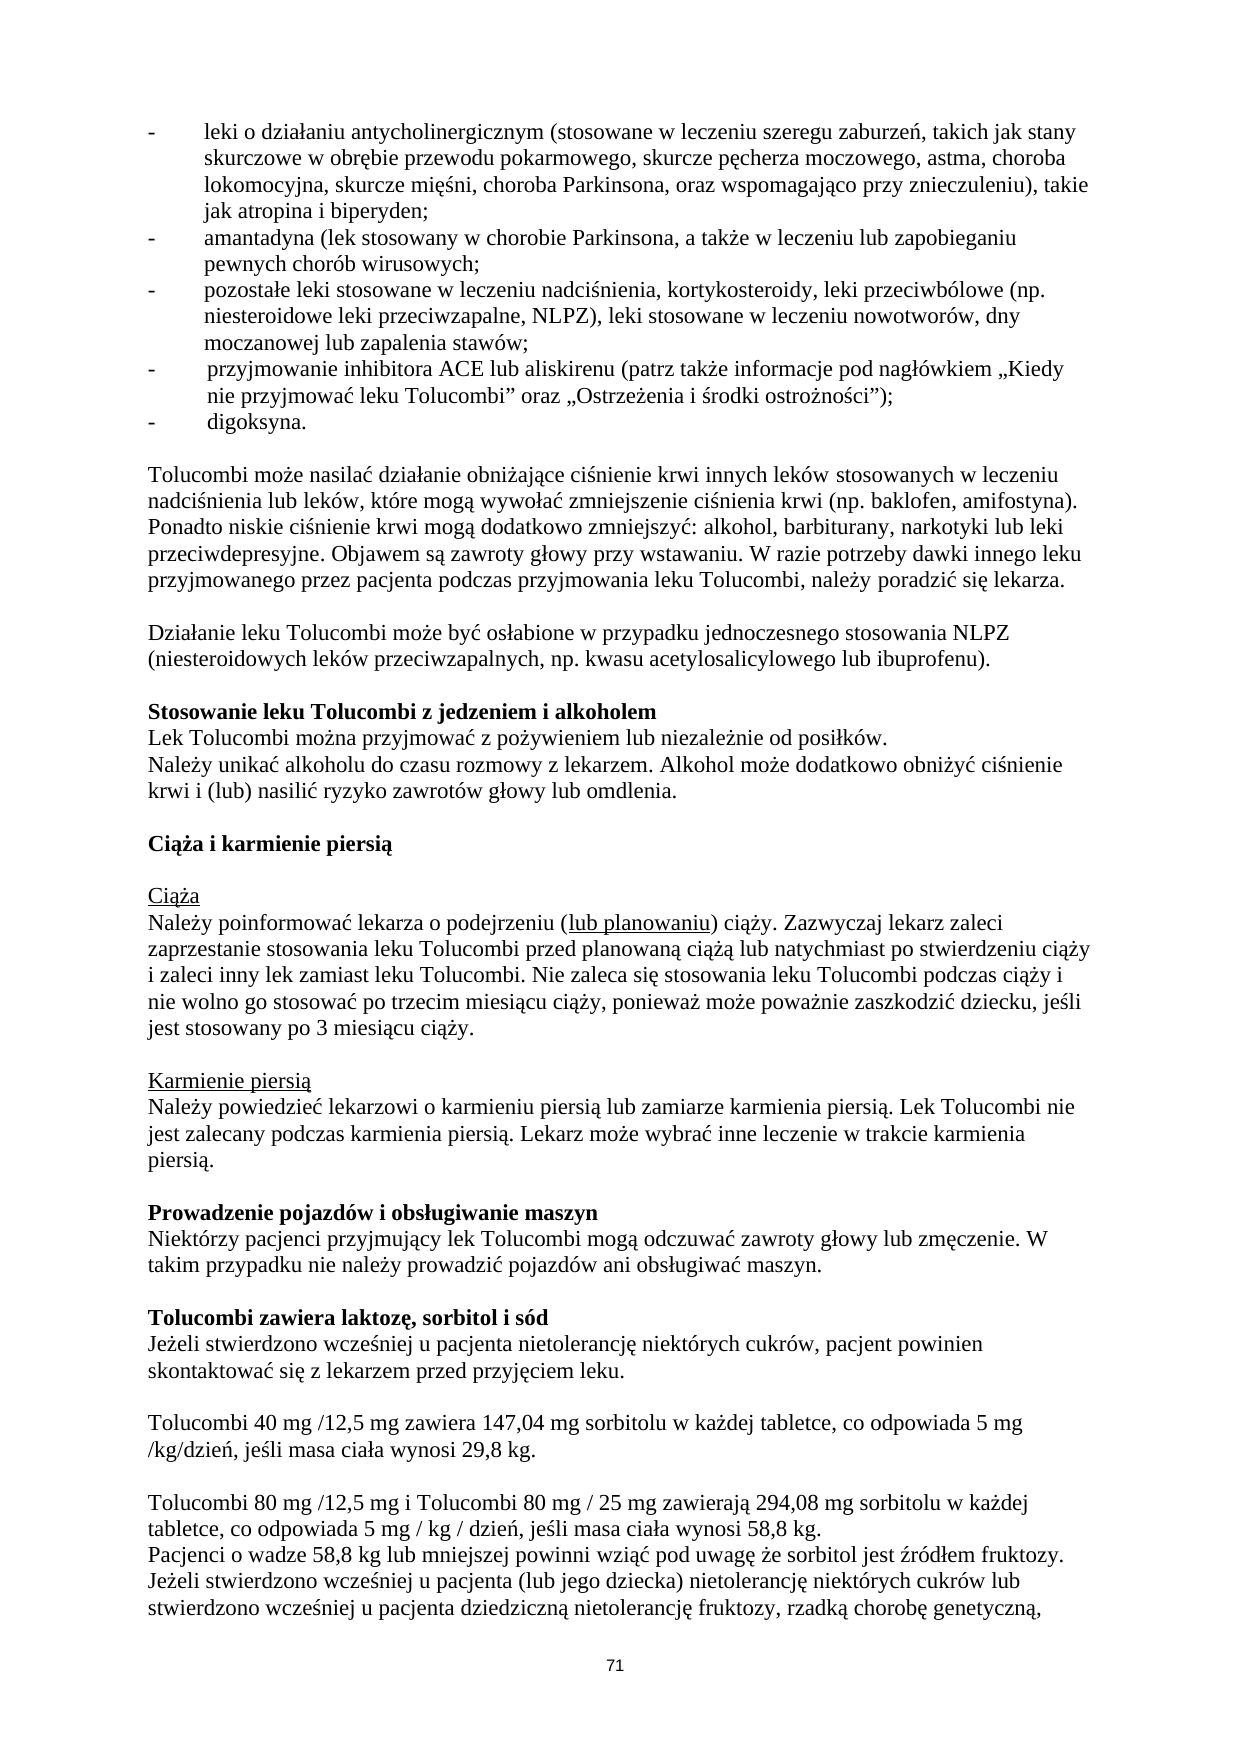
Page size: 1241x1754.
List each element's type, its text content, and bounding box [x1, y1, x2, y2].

text Ciąża i karmienie piersią [148, 830, 1092, 856]
text Należy powiedzieć lekarzowi o karmieniu piersią lub zamiarze karmienia piersią. Lek Tolucombi nie jest zalecany podczas karmienia piersią. Lekarz może wybrać inne leczenie w trakcie karmienia piersią. [148, 1093, 1092, 1172]
list amantadyna (lek stosowany w chorobie Parkinsona, a także w leczeniu lub zapobieganiu pewnych chorób wirusowych; [148, 223, 1092, 276]
text Niektórzy pacjenci przyjmujący lek Tolucombi mogą odczuwać zawroty głowy lub zmęczenie. W takim przypadku nie należy prowadzić pojazdów ani obsługiwać maszyn. [148, 1225, 1092, 1278]
text Pacjenci o wadze 58,8 kg lub mniejszej powinni wziąć pod uwagę że sorbitol jest źródłem fruktozy. Jeżeli stwierdzono wcześniej u pacjenta (lub jego dziecka) nietolerancję niektórych cukrów lub stwierdzono wcześniej u pacjenta dziedziczną nietolerancję fruktozy, rzadką chorobę genetyczną, [148, 1541, 1092, 1620]
text Stosowanie leku Tolucombi z jedzeniem i alkoholem [148, 698, 1092, 724]
list leki o działaniu antycholinergicznym (stosowane w leczeniu szeregu zaburzeń, takich jak stany skurczowe w obrębie przewodu pokarmowego, skurcze pęcherza moczowego, astma, choroba lokomocyjna, skurcze mięśni, choroba Parkinsona, oraz wspomagająco przy znieczuleniu), takie jak atropina i biperyden; [148, 118, 1092, 223]
text Tolucombi 40 mg /12,5 mg zawiera 147,04 mg sorbitolu w każdej tabletce, co odpowiada 5 mg /kg/dzień, jeśli masa ciała wynosi 29,8 kg. [148, 1409, 1092, 1462]
text Należy poinformować lekarza o podejrzeniu (lub planowaniu) ciąży. Zazwyczaj lekarz zaleci zaprzestanie stosowania leku Tolucombi przed planowaną ciążą lub natychmiast po stwierdzeniu ciąży i zaleci inny lek zamiast leku Tolucombi. Nie zaleca się stosowania leku Tolucombi podczas ciąży i nie wolno go stosować po trzecim miesiącu ciąży, ponieważ może poważnie zaszkodzić dziecku, jeśli jest stosowany po 3 miesiącu ciąży. [148, 909, 1092, 1041]
text Działanie leku Tolucombi może być osłabione w przypadku jednoczesnego stosowania NLPZ (niesteroidowych leków przeciwzapalnych, np. kwasu acetylosalicylowego lub ibuprofenu). [148, 619, 1092, 672]
text Należy unikać alkoholu do czasu rozmowy z lekarzem. Alkohol może dodatkowo obniżyć ciśnienie krwi i (lub) nasilić ryzyko zawrotów głowy lub omdlenia. [148, 751, 1092, 803]
text Karmienie piersią [148, 1067, 1092, 1093]
list przyjmowanie inhibitora ACE lub aliskirenu (patrz także informacje pod nagłówkiem „Kiedy nie przyjmować leku Tolucombi” oraz „Ostrzeżenia i środki ostrożności”); [148, 355, 1092, 408]
list pozostałe leki stosowane w leczeniu nadciśnienia, kortykosteroidy, leki przeciwbólowe (np. niesteroidowe leki przeciwzapalne, NLPZ), leki stosowane w leczeniu nowotworów, dny moczanowej lub zapalenia stawów; [148, 276, 1092, 355]
text Lek Tolucombi można przyjmować z pożywieniem lub niezależnie od posiłków. [148, 724, 1092, 751]
list Tolucombi zawiera laktozę, sorbitol i sód [148, 1304, 1093, 1330]
list digoksyna. [148, 408, 1092, 434]
text Ciąża [148, 882, 1092, 909]
text Tolucombi 80 mg /12,5 mg i Tolucombi 80 mg / 25 mg zawierają 294,08 mg sorbitolu w każdej tabletce, co odpowiada 5 mg / kg / dzień, jeśli masa ciała wynosi 58,8 kg. [148, 1488, 1092, 1541]
text Prowadzenie pojazdów i obsługiwanie maszyn [148, 1199, 1092, 1225]
text Jeżeli stwierdzono wcześniej u pacjenta nietolerancję niektórych cukrów, pacjent powinien skontaktować się z lekarzem przed przyjęciem leku. [148, 1330, 1092, 1383]
text Tolucombi może nasilać działanie obniżające ciśnienie krwi innych leków stosowanych w leczeniu nadciśnienia lub leków, które mogą wywołać zmniejszenie ciśnienia krwi (np. baklofen, amifostyna). Ponadto niskie ciśnienie krwi mogą dodatkowo zmniejszyć: alkohol, barbiturany, narkotyki lub leki przeciwdepresyjne. Objawem są zawroty głowy przy wstawaniu. W razie potrzeby dawki innego leku przyjmowanego przez pacjenta podczas przyjmowania leku Tolucombi, należy poradzić się lekarza. [148, 461, 1092, 592]
